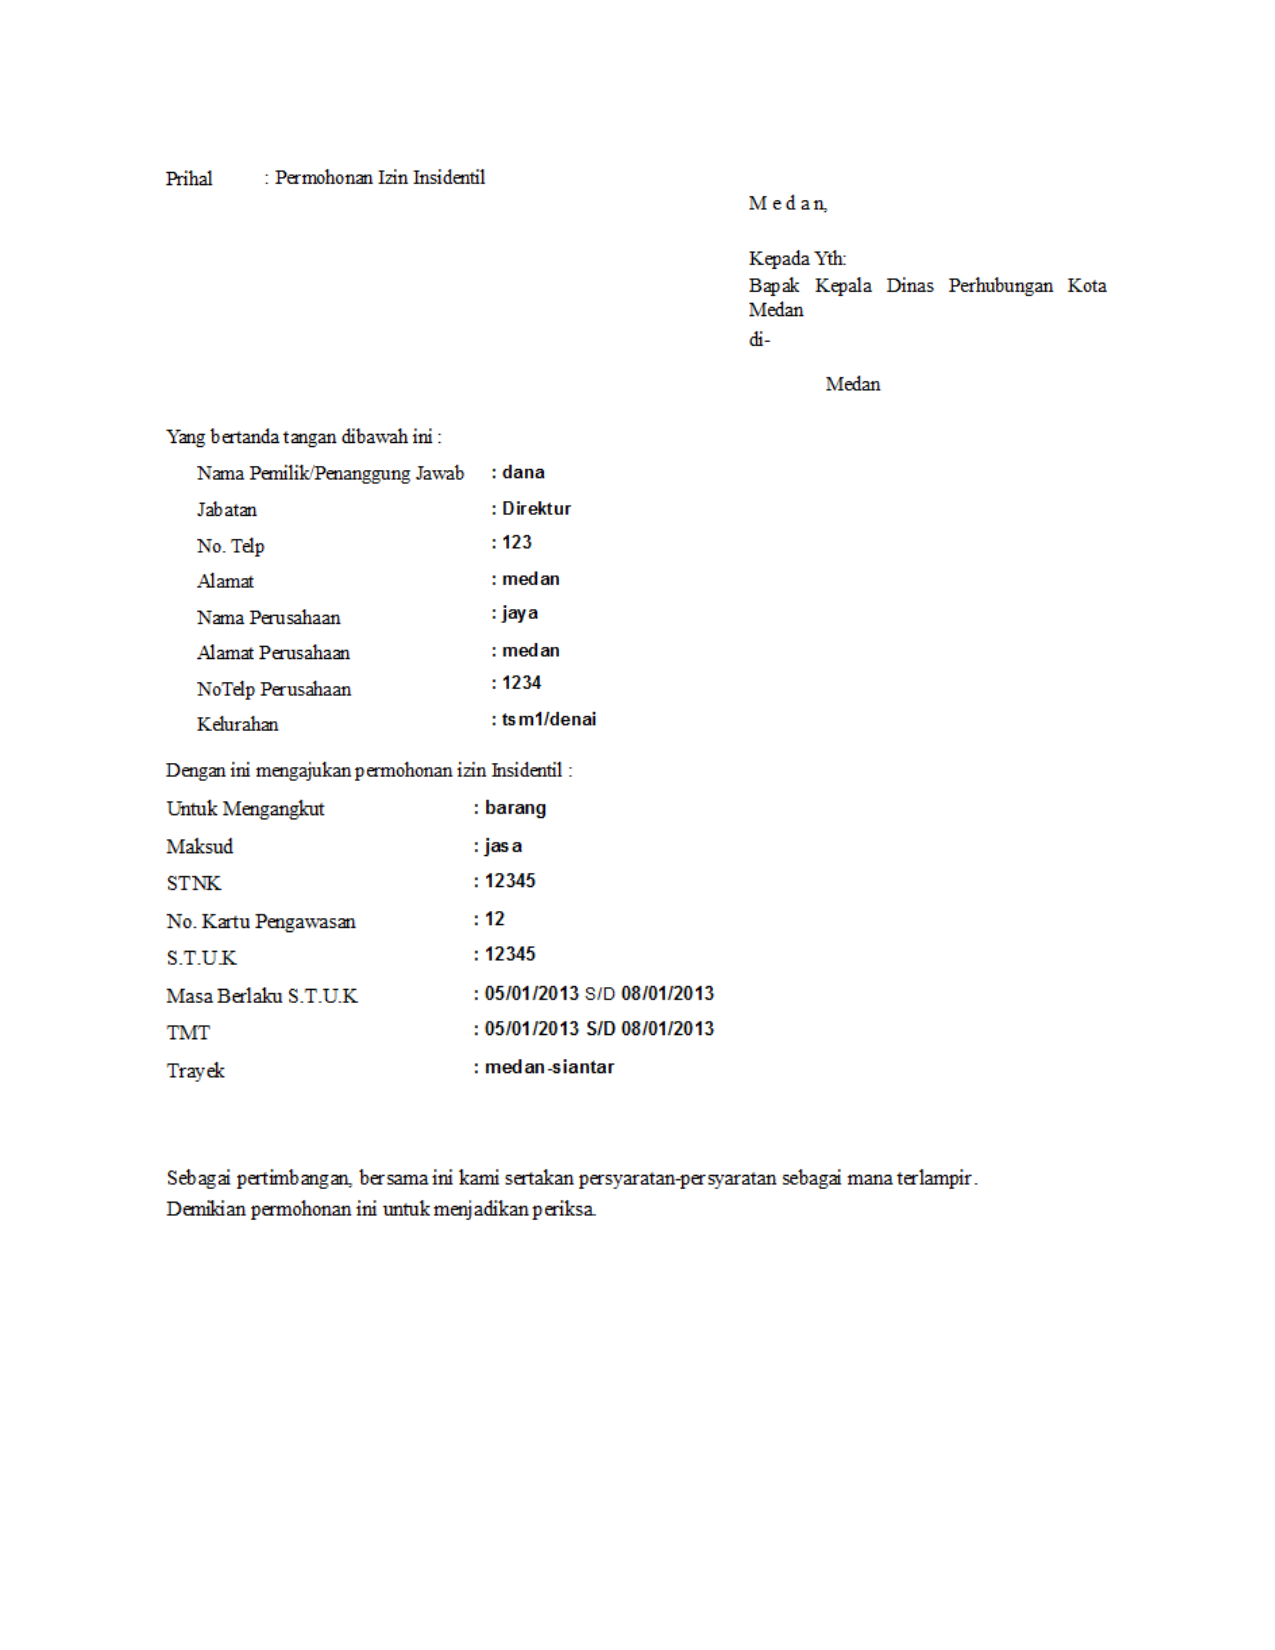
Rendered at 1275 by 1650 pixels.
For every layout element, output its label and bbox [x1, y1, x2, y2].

picture [150, 793, 1124, 1392]
picture [150, 150, 1125, 789]
